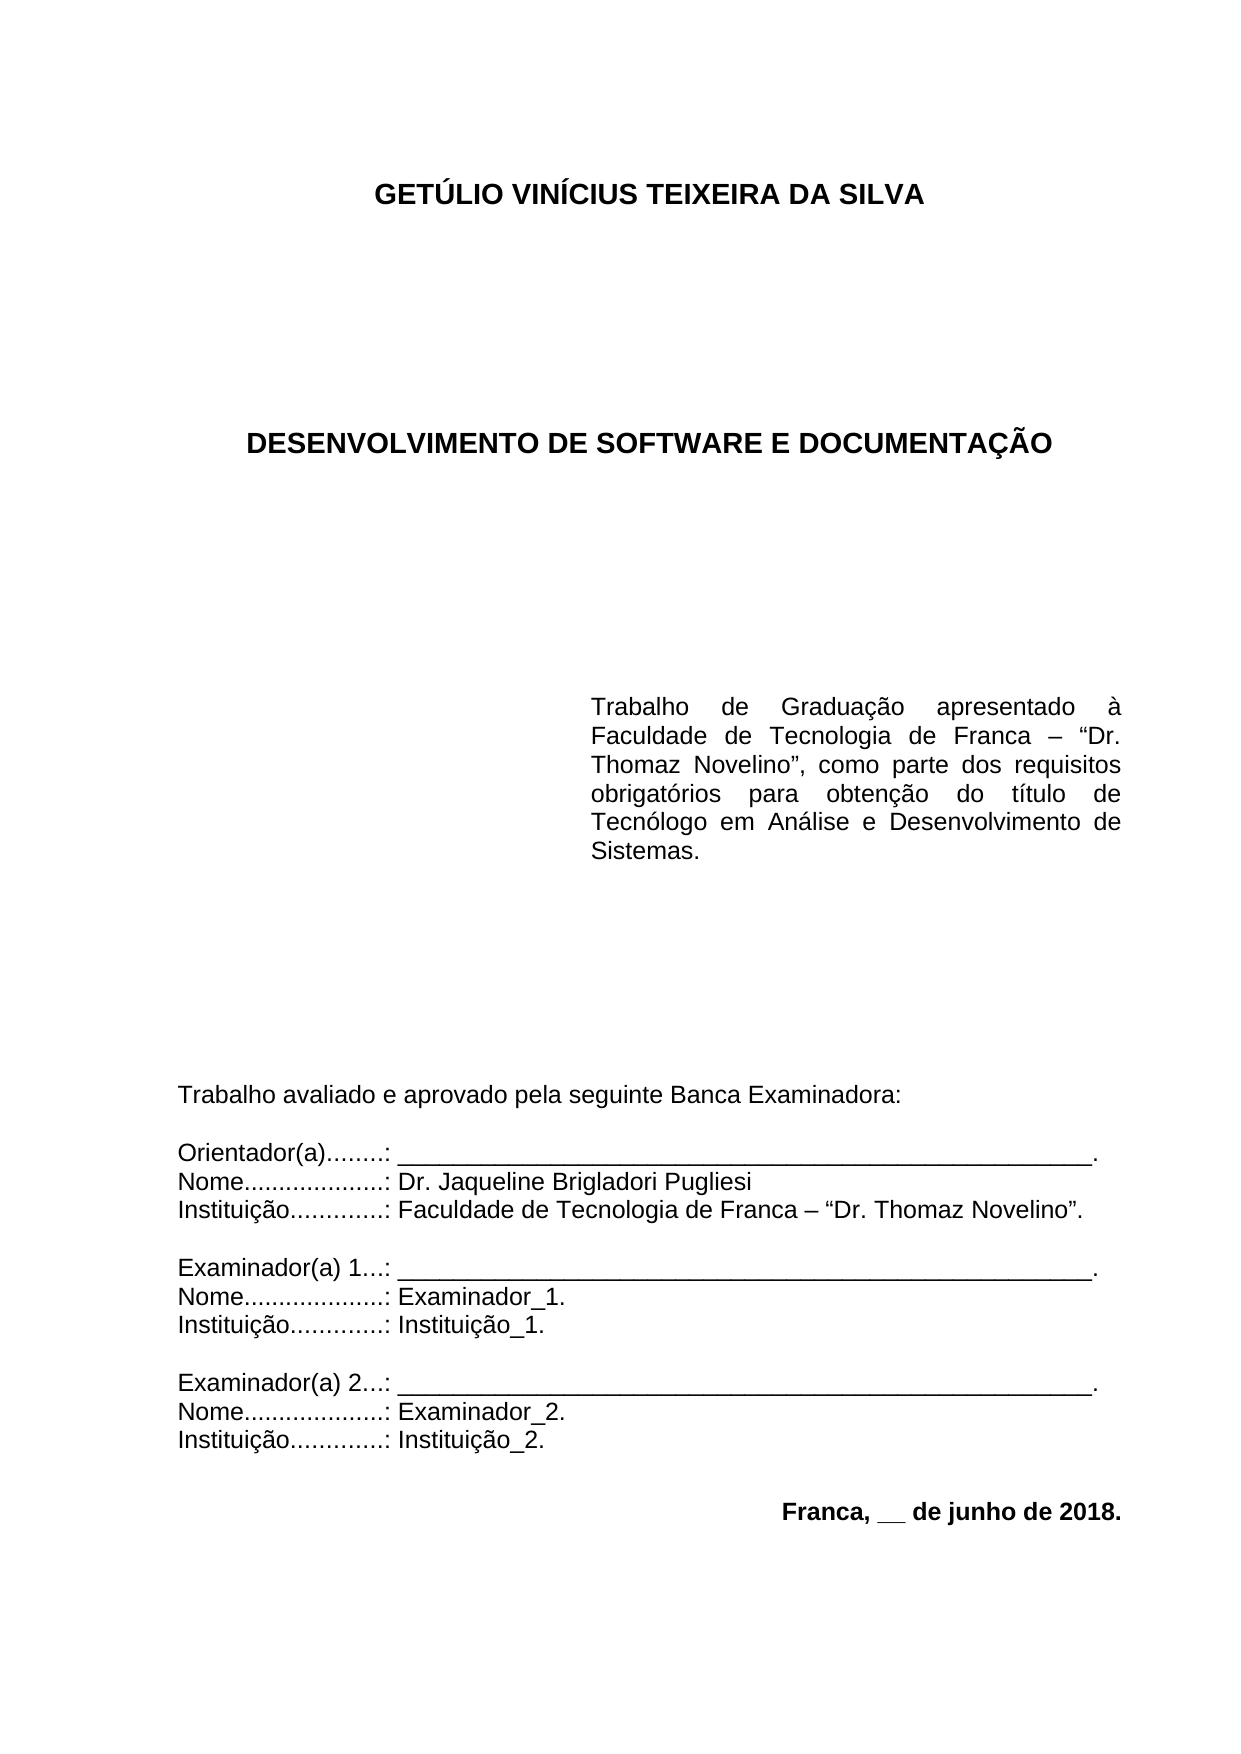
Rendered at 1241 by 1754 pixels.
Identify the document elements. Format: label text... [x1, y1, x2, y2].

text Orientador(a) : __________________________________________________. [177, 1138, 1122, 1167]
text GETÚLIO VINíCIUS TEIXEIRA DA SILVA [177, 177, 1122, 211]
text Nome : Examinador_2. [177, 1397, 1122, 1425]
text Trabalho de Graduação apresentado à Faculdade de Tecnologia de Franca – “Dr. Thomaz Novelino”, como parte dos requisitos obrigatórios para obtenção do título de Tecnólogo em Análise e Desenvolvimento de Sistemas. [591, 692, 1122, 865]
text Nome : Examinador_1. [177, 1282, 1122, 1310]
text Examinador(a) 2 : __________________________________________________. [177, 1368, 1122, 1397]
text Examinador(a) 1 : __________________________________________________. [177, 1253, 1122, 1282]
text Trabalho avaliado e aprovado pela seguinte Banca Examinadora: [177, 1080, 1122, 1109]
text Instituição : Faculdade de Tecnologia de Franca – “Dr. Thomaz Novelino”. [177, 1195, 1122, 1224]
text DESENVOLVIMENTO DE SOFTWARE E DOCUMENTAÇÃO [177, 426, 1122, 460]
text Instituição : Instituição_2. [177, 1425, 1122, 1454]
text Nome : Dr. Jaqueline Brigladori Pugliesi [177, 1167, 1122, 1195]
text Franca, __ de junho de 2018. [177, 1497, 1122, 1526]
text Instituição : Instituição_1. [177, 1310, 1122, 1339]
